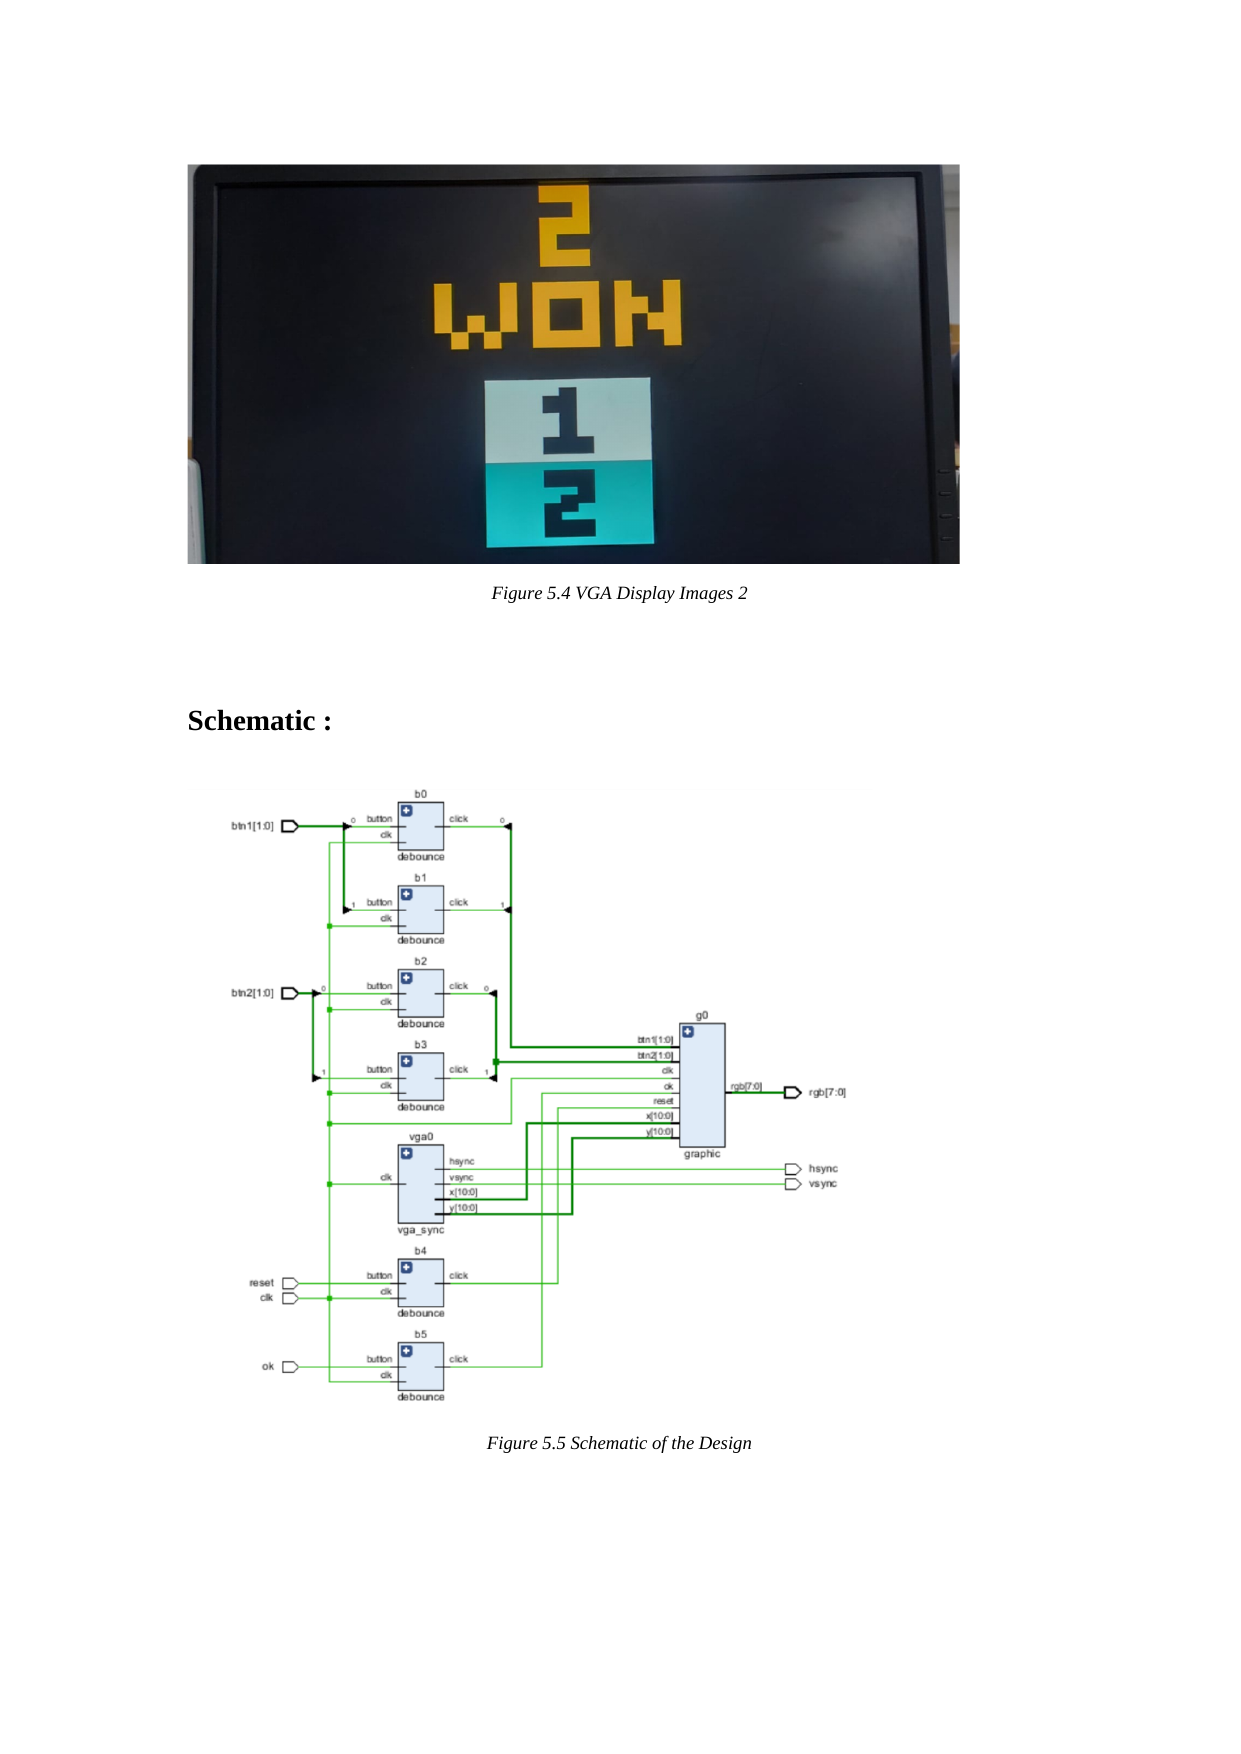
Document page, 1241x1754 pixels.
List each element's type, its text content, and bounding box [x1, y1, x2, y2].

text Figure 5.5 Schematic of the Design [482, 1432, 758, 1454]
subtitle Schematic : [187, 703, 1090, 737]
picture [187, 164, 960, 564]
text Figure 5.4 VGA Display Images 2 [482, 582, 758, 603]
picture [187, 778, 873, 1414]
